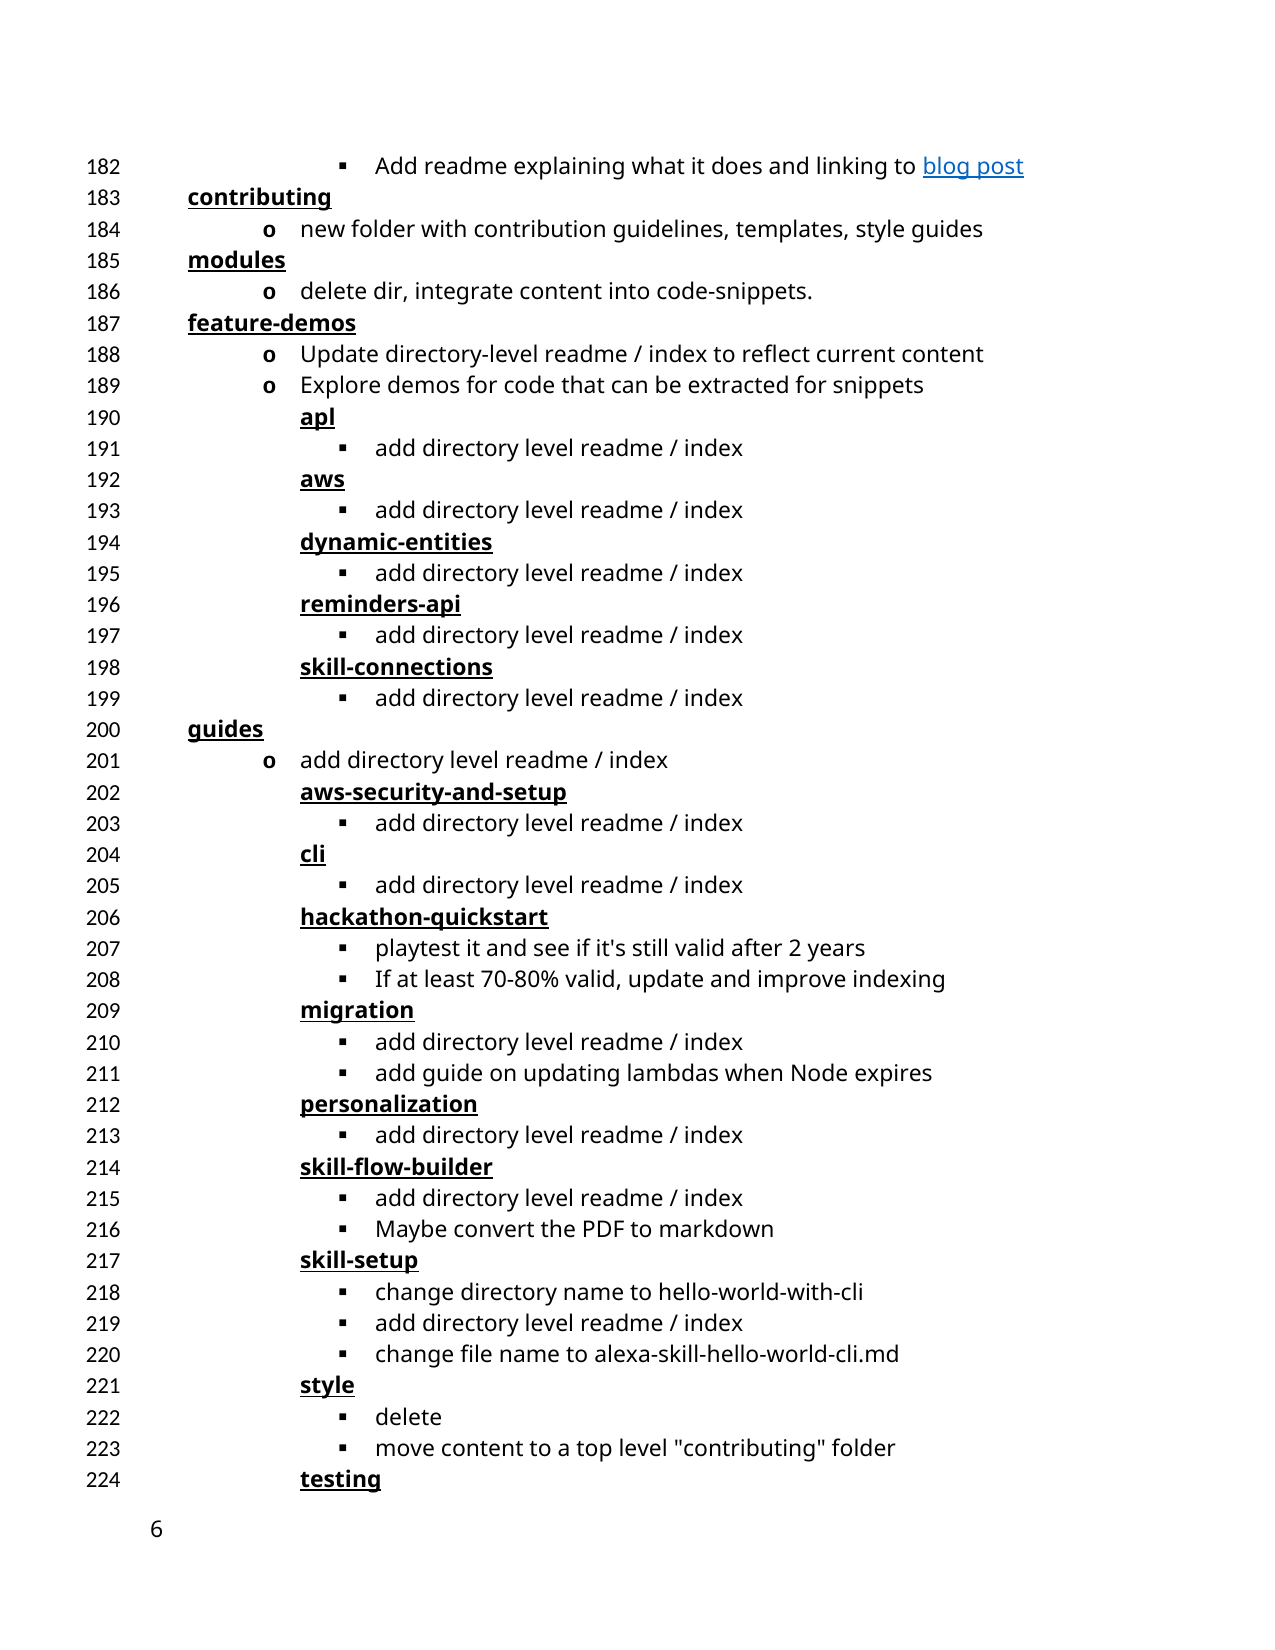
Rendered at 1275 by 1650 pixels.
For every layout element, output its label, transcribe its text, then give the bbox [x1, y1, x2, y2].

list hackathon-quickstart [300, 901, 1125, 932]
list change file name to alexa-skill-hello-world-cli.md [337, 1338, 1125, 1369]
list aws [300, 463, 1125, 494]
list add directory level readme / index [337, 1119, 1125, 1151]
list add directory level readme / index [262, 744, 1125, 776]
list Explore demos for code that can be extracted for snippets [262, 369, 1125, 400]
text modules [187, 244, 1125, 275]
list add directory level readme / index [337, 494, 1125, 525]
list add directory level readme / index [337, 1026, 1125, 1057]
list add directory level readme / index [337, 869, 1125, 901]
list migration [300, 994, 1125, 1026]
list Update directory-level readme / index to reflect current content [262, 338, 1125, 369]
list add directory level readme / index [337, 1182, 1125, 1213]
list dynamic-entities [300, 525, 1125, 557]
list cli [300, 838, 1125, 869]
list delete [337, 1401, 1125, 1432]
list skill-setup [300, 1244, 1125, 1276]
list personalization [300, 1088, 1125, 1119]
list new folder with contribution guidelines, templates, style guides [262, 212, 1125, 244]
list reminders-api [300, 588, 1125, 619]
list add directory level readme / index [337, 682, 1125, 713]
list add guide on updating lambdas when Node expires [337, 1057, 1125, 1088]
list add directory level readme / index [337, 1307, 1125, 1338]
list move content to a top level "contributing" folder [337, 1432, 1125, 1463]
list delete dir, integrate content into code-snippets. [262, 275, 1125, 306]
list aws-security-and-setup [300, 776, 1125, 807]
list skill-flow-builder [300, 1151, 1125, 1182]
list playtest it and see if it's still valid after 2 years [337, 932, 1125, 963]
list change directory name to hello-world-with-cli [337, 1276, 1125, 1307]
text guides [187, 713, 1125, 744]
list If at least 70-80% valid, update and improve indexing [337, 963, 1125, 994]
list add directory level readme / index [337, 557, 1125, 588]
list Maybe convert the PDF to markdown [337, 1213, 1125, 1244]
list add directory level readme / index [337, 432, 1125, 463]
list add directory level readme / index [337, 807, 1125, 838]
text contributing [187, 181, 1125, 212]
list apl [300, 400, 1125, 432]
list style [300, 1369, 1125, 1401]
list testing [300, 1463, 1125, 1494]
list Add readme explaining what it does and linking to blog post [337, 150, 1125, 181]
list add directory level readme / index [337, 619, 1125, 650]
text feature-demos [187, 306, 1125, 338]
list skill-connections [300, 650, 1125, 682]
